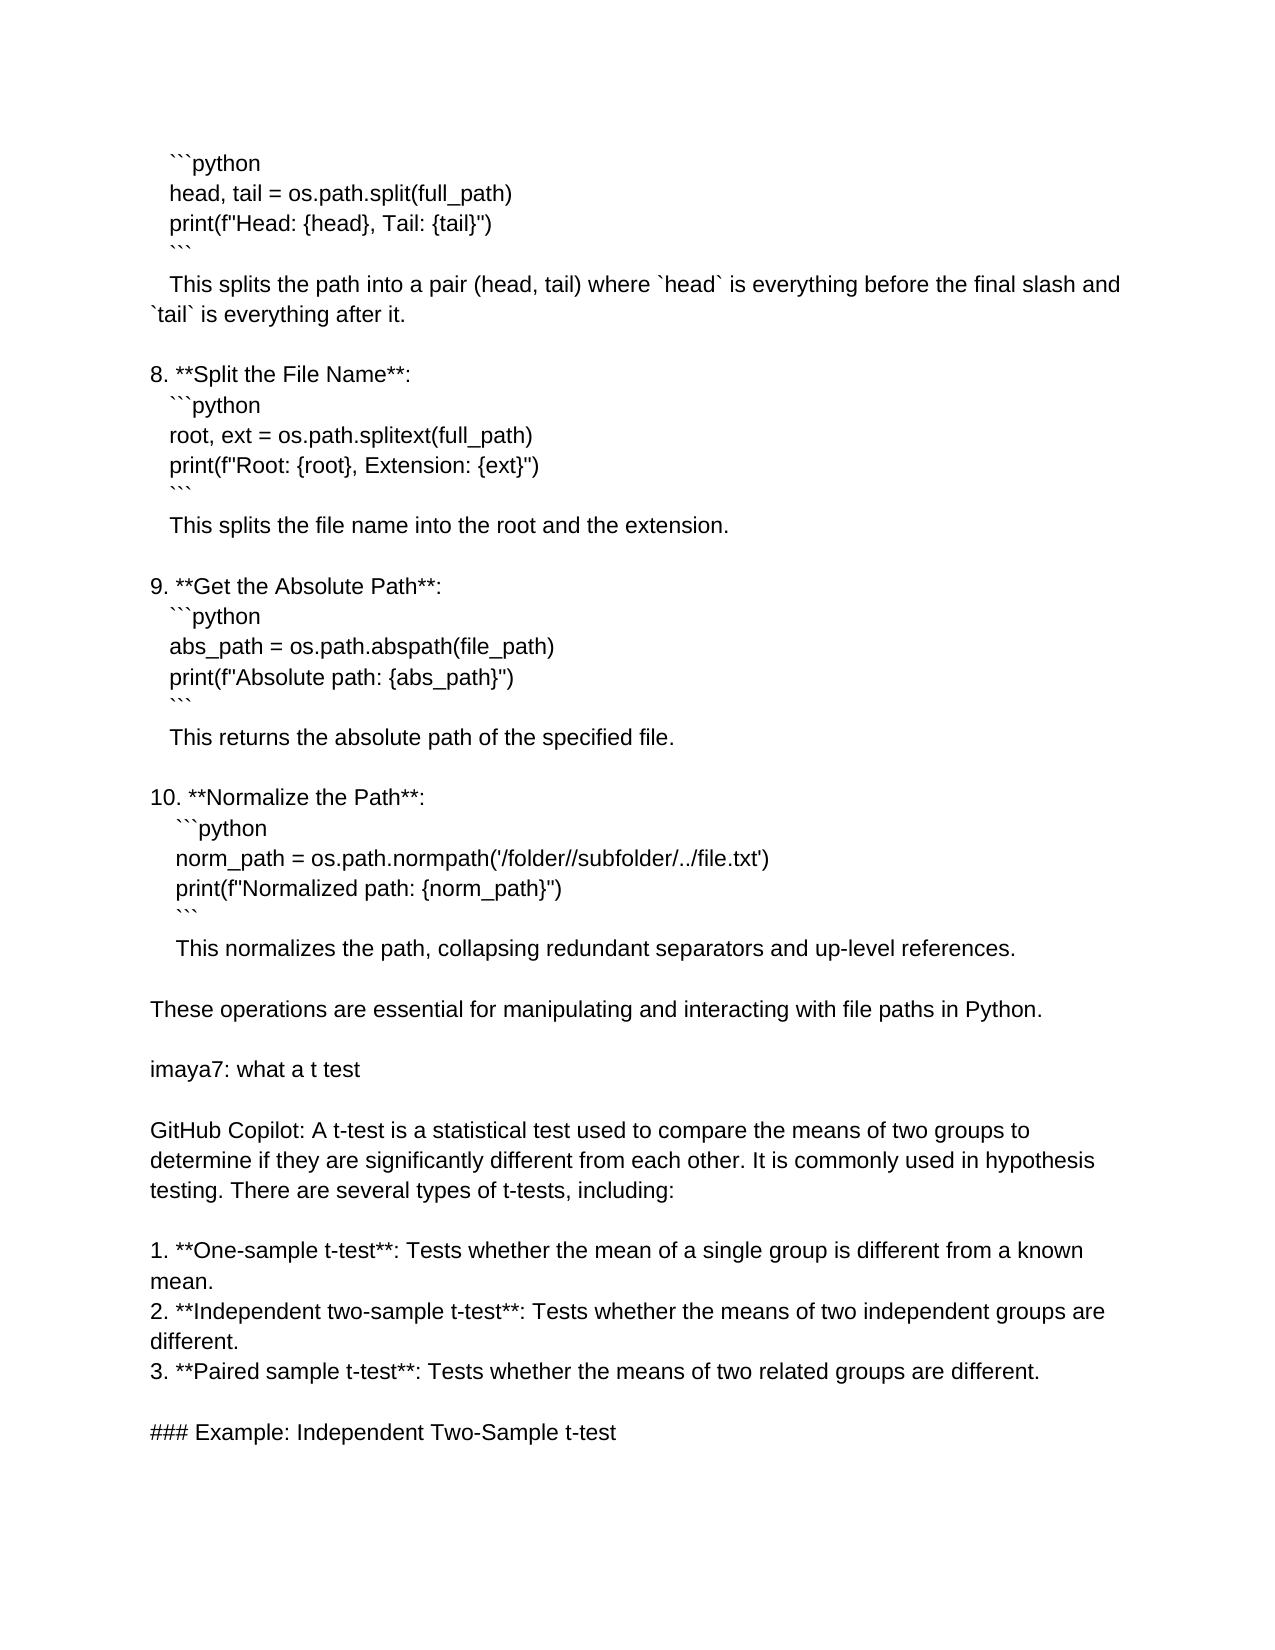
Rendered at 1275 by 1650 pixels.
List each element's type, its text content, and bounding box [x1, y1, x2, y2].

text 1. **One-sample t-test**: Tests whether the mean of a single group is different from a known mean. [150, 1237, 1125, 1294]
text 2. **Independent two-sample t-test**: Tests whether the means of two independent groups are different. [150, 1298, 1125, 1354]
text head, tail = os.path.split(full_path) [150, 180, 1125, 207]
text ### Example: Independent Two-Sample t-test [150, 1419, 1125, 1445]
text This returns the absolute path of the specified file. [150, 724, 1125, 750]
text norm_path = os.path.normpath('/folder//subfolder/../file.txt') [150, 845, 1125, 871]
text ```python [150, 392, 1125, 418]
text imaya7: what a t test [150, 1056, 1125, 1083]
text 9. **Get the Absolute Path**: [150, 573, 1125, 599]
text This splits the path into a pair (head, tail) where `head` is everything before the final slash and `tail` is everything after it. [150, 271, 1125, 327]
text ``` [150, 905, 1125, 932]
text ```python [150, 603, 1125, 629]
text This normalizes the path, collapsing redundant separators and up-level references. [150, 935, 1125, 962]
text abs_path = os.path.abspath(file_path) [150, 633, 1125, 660]
text ``` [150, 482, 1125, 509]
text print(f"Head: {head}, Tail: {tail}") [150, 210, 1125, 237]
text ``` [150, 241, 1125, 267]
text 10. **Normalize the Path**: [150, 784, 1125, 811]
text 3. **Paired sample t-test**: Tests whether the means of two related groups are different. [150, 1358, 1125, 1385]
text ```python [150, 150, 1125, 176]
text print(f"Root: {root}, Extension: {ext}") [150, 452, 1125, 478]
text GitHub Copilot: A t-test is a statistical test used to compare the means of two groups to determine if they are significantly different from each other. It is commonly used in hypothesis testing. There are several types of t-tests, including: [150, 1117, 1125, 1203]
text This splits the file name into the root and the extension. [150, 512, 1125, 539]
text print(f"Absolute path: {abs_path}") [150, 663, 1125, 690]
text 8. **Split the File Name**: [150, 361, 1125, 388]
text These operations are essential for manipulating and interacting with file paths in Python. [150, 996, 1125, 1022]
text print(f"Normalized path: {norm_path}") [150, 875, 1125, 901]
text ``` [150, 694, 1125, 720]
text ```python [150, 814, 1125, 841]
text root, ext = os.path.splitext(full_path) [150, 422, 1125, 448]
